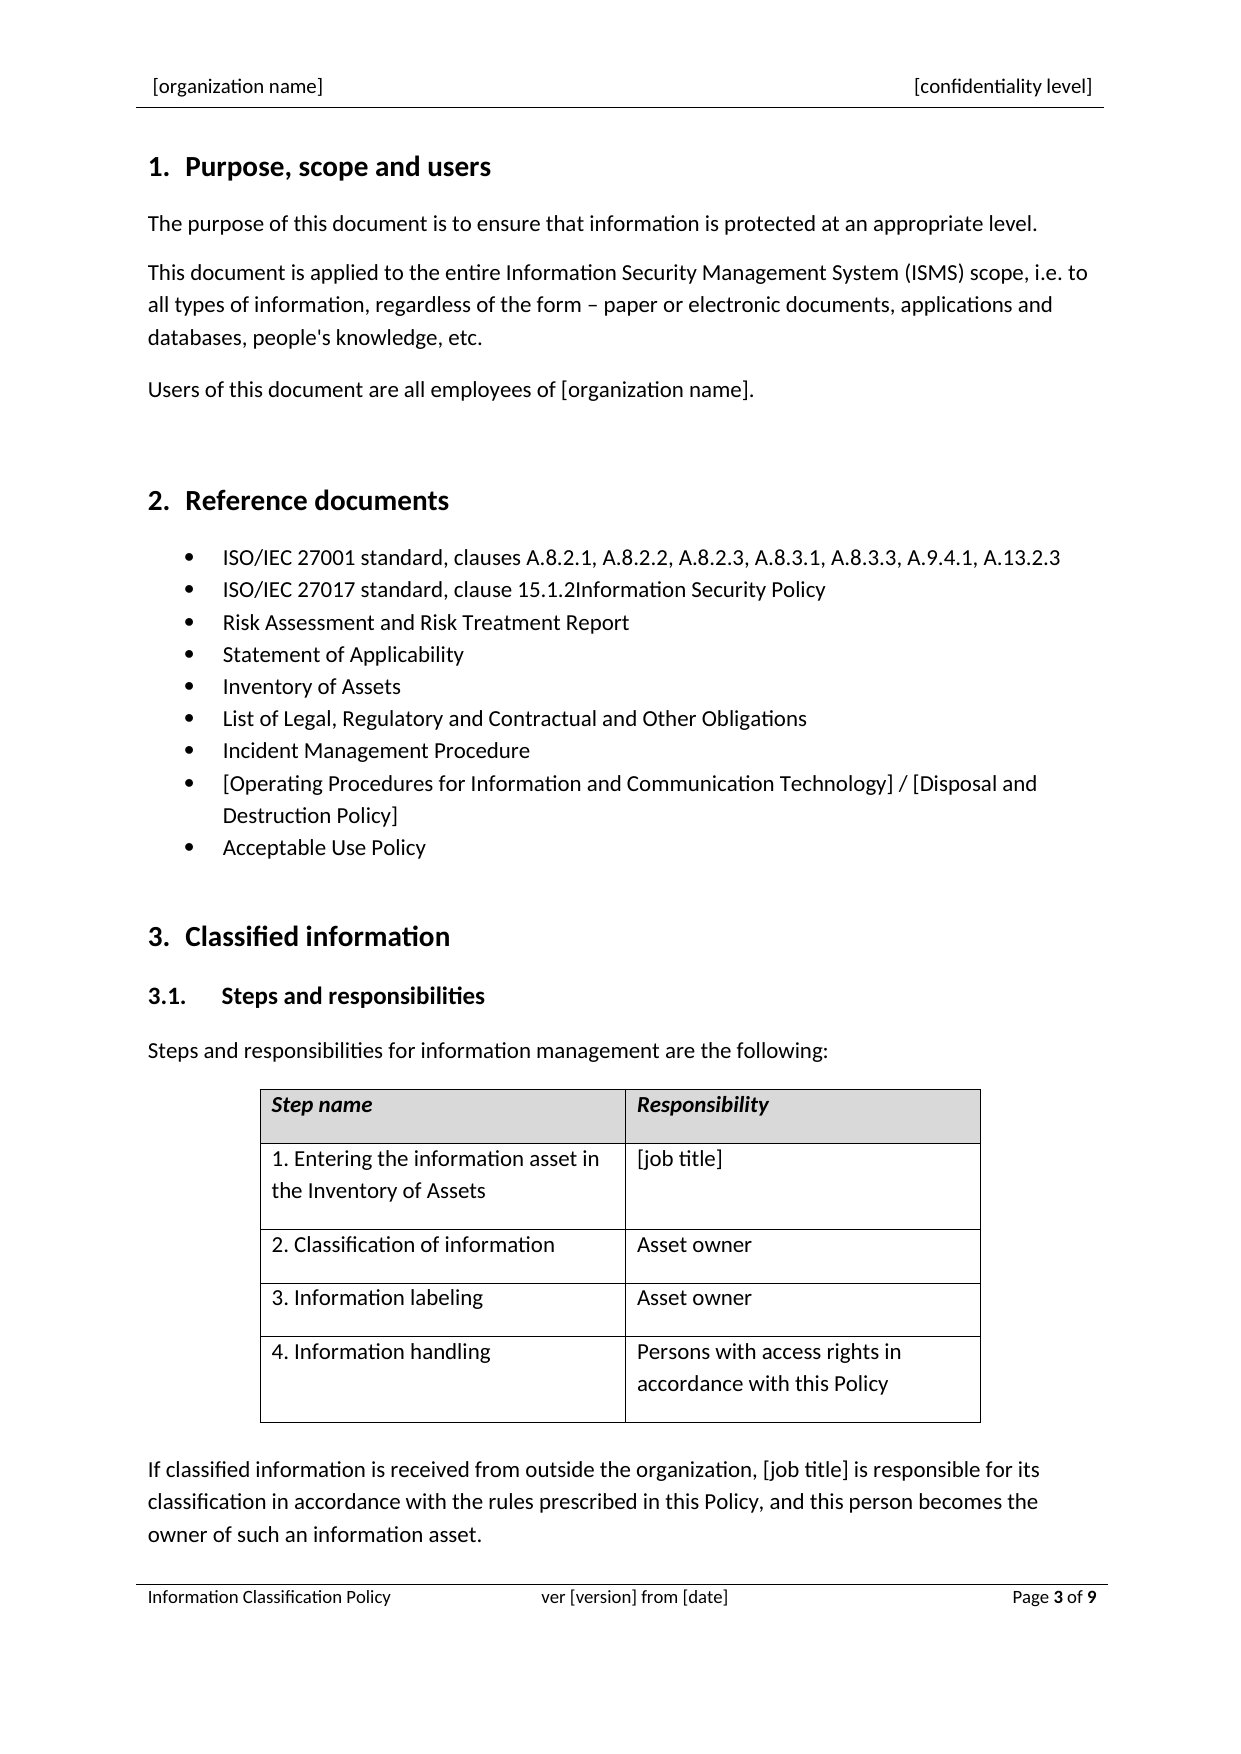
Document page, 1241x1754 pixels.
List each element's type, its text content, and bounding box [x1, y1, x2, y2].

list List of Legal, Regulatory and Contractual and Other Obligations [185, 704, 1093, 732]
table_cell Persons with access rights in accordance with this Policy [626, 1337, 980, 1422]
text This document is applied to the entire Information Security Management System (ISMS) scope, i.e. to all types of information, regardless of the form – paper or electronic documents, applications and databases, people's knowledge, etc. [148, 258, 1093, 351]
list ISO/IEC 27017 standard, clause 15.1.2Information Security Policy [185, 576, 1093, 604]
table_cell 2. Classification of information [261, 1230, 625, 1282]
list Incident Management Procedure [185, 737, 1093, 764]
list [Operating Procedures for Information and Communication Technology] / [Disposal and Destruction Policy] [185, 769, 1093, 829]
subtitle Reference documents [148, 482, 1093, 517]
table_cell 1. Entering the information asset in the Inventory of Assets [261, 1144, 625, 1229]
table_cell [job title] [626, 1144, 980, 1229]
subtitle Purpose, scope and users [148, 148, 1093, 183]
subtitle Steps and responsibilities [148, 980, 1093, 1011]
table_header Responsibility [626, 1090, 980, 1143]
list Inventory of Assets [185, 672, 1093, 700]
list Statement of Applicability [185, 640, 1093, 668]
text Steps and responsibilities for information management are the following: [148, 1036, 1093, 1064]
table_cell 4. Information handling [261, 1337, 625, 1422]
text If classified information is received from outside the organization, [job title] is responsible for its classification in accordance with the rules prescribed in this Policy, and this person becomes the owner of such an information asset. [148, 1455, 1093, 1548]
table_cell Asset owner [626, 1230, 980, 1282]
list Risk Assessment and Risk Treatment Report [185, 608, 1093, 636]
text Users of this document are all employees of [organization name]. [148, 376, 1093, 404]
table_cell Asset owner [626, 1284, 980, 1336]
subtitle Classified information [148, 918, 1093, 954]
list ISO/IEC 27001 standard, clauses A.8.2.1, A.8.2.2, A.8.2.3, A.8.3.1, A.8.3.3, A.9.4.1, A.13.2.3 [185, 543, 1093, 571]
list Acceptable Use Policy [185, 833, 1093, 861]
table_header Step name [261, 1090, 625, 1143]
table_cell 3. Information labeling [261, 1284, 625, 1336]
list The purpose of this document is to ensure that information is protected at an appropriate level. [148, 209, 1093, 237]
